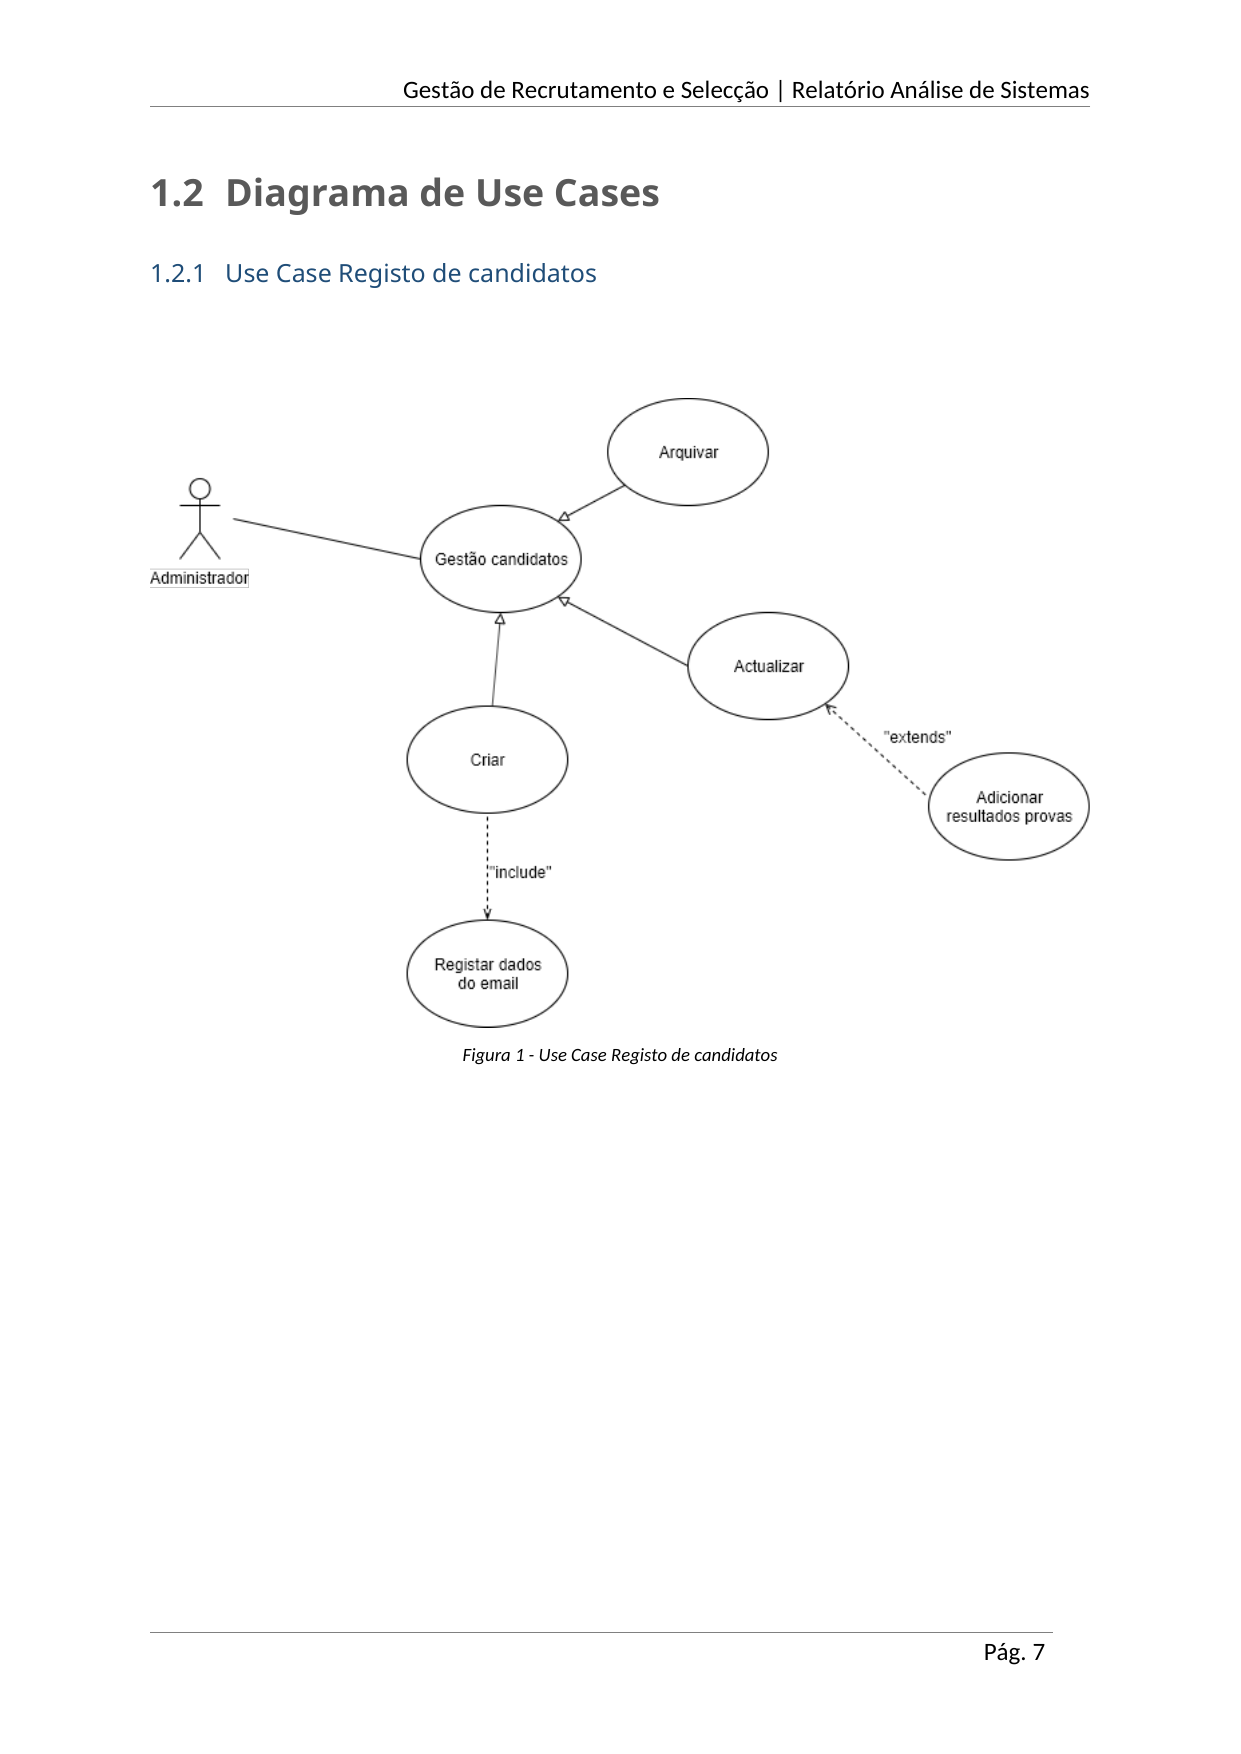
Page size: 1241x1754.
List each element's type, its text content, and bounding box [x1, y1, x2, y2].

text Figura 1 - Use Case Registo de candidatos [150, 1043, 1090, 1066]
subtitle Diagrama de Use Cases [150, 167, 1090, 218]
subtitle Use Case Registo de candidatos [150, 256, 1090, 290]
picture [150, 398, 1090, 1028]
